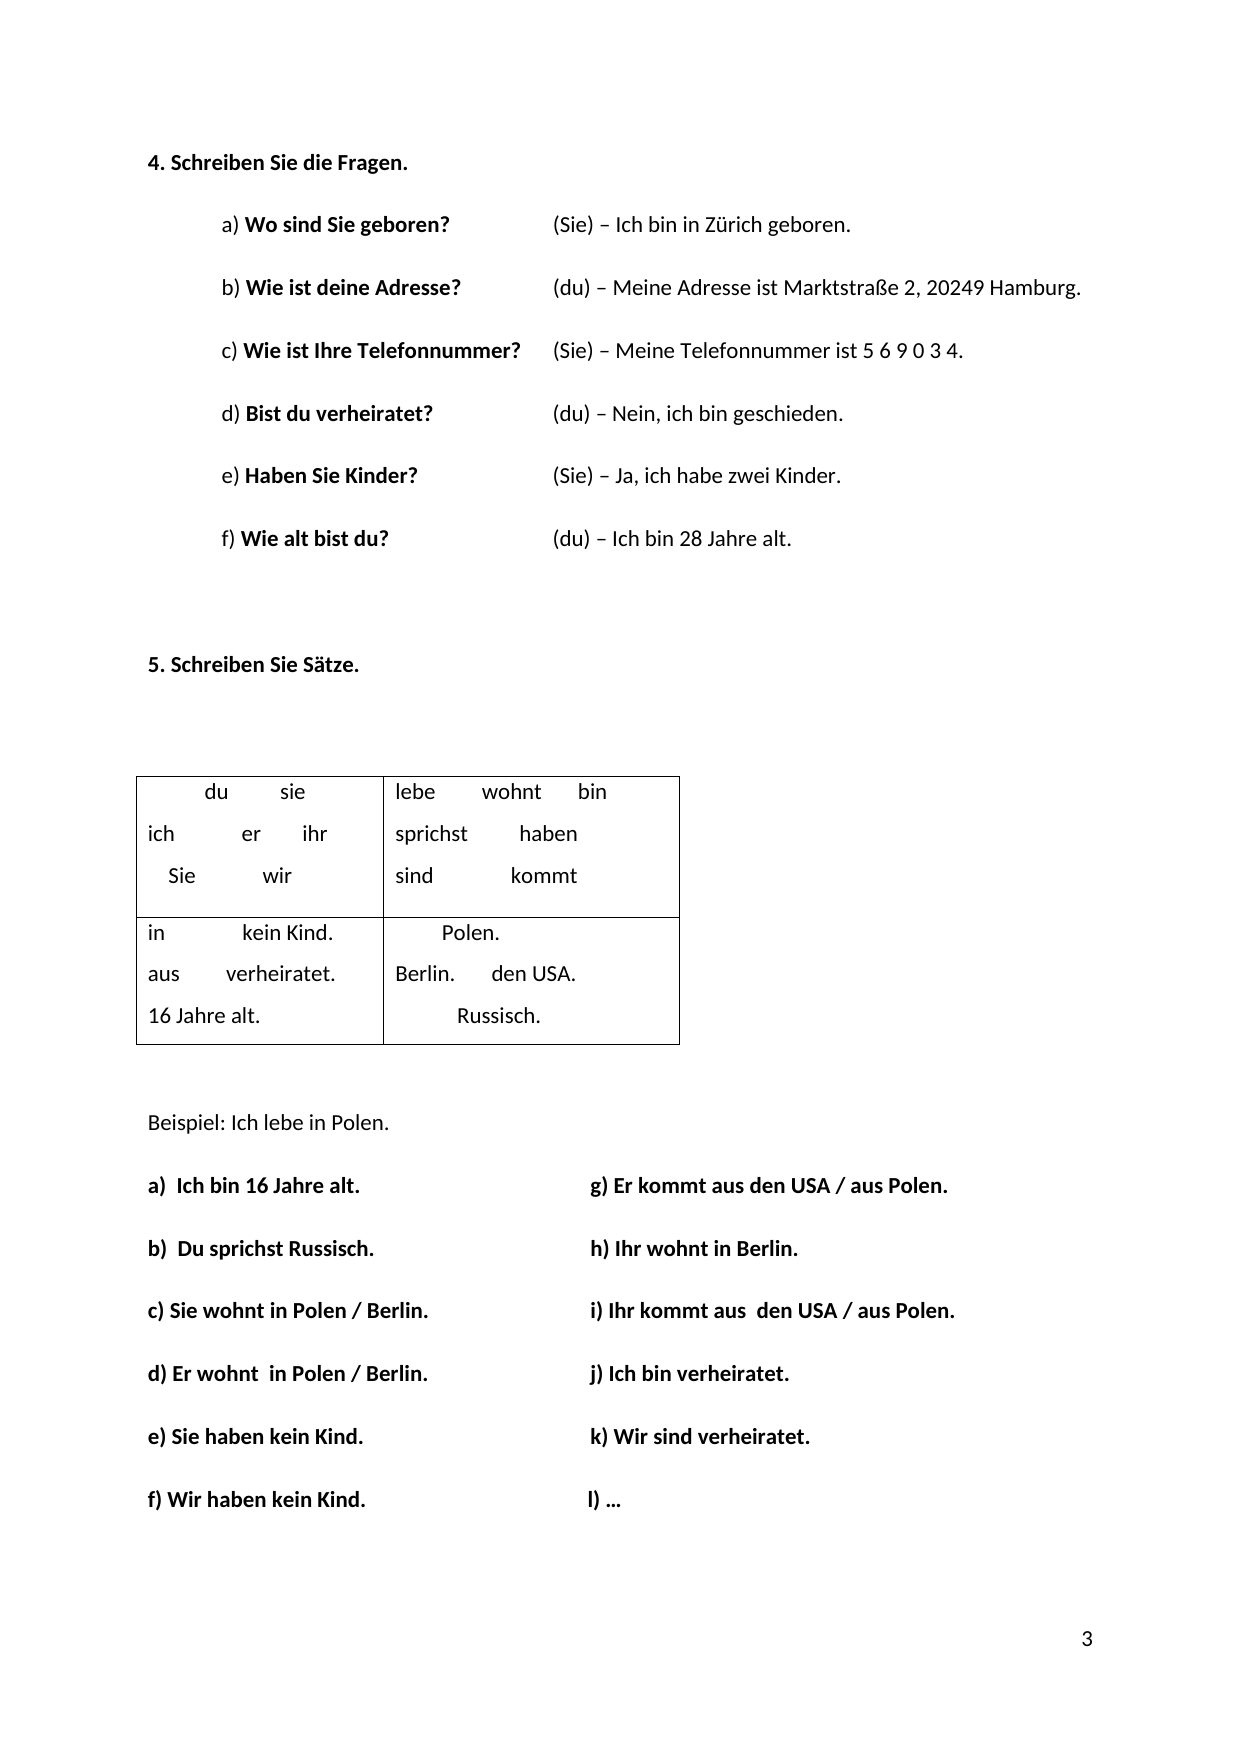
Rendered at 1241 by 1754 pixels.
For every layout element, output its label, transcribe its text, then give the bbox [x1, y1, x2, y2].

text a) Wo sind Sie geboren? (Sie) – Ich bin in Zürich geboren. [148, 210, 1093, 238]
table_header du sie ich er ihr Sie wir [137, 777, 383, 917]
table_header lebe wohnt bin sprichst haben sind kommt [384, 777, 679, 917]
text b) Wie ist deine Adresse? (du) – Meine Adresse ist Marktstraße 2, 20249 Hamburg. [148, 273, 1093, 301]
text d) Bist du verheiratet? (du) – Nein, ich bin geschieden. [148, 399, 1093, 427]
text f) Wir haben kein Kind. l) … [148, 1485, 1093, 1513]
text d) Er wohnt in Polen / Berlin. j) Ich bin verheiratet. [148, 1359, 1093, 1387]
text b) Du sprichst Russisch. h) Ihr wohnt in Berlin. [148, 1234, 1093, 1262]
text c) Wie ist Ihre Telefonnummer? (Sie) – Meine Telefonnummer ist 5 6 9 0 3 4. [148, 336, 1093, 364]
text c) Sie wohnt in Polen / Berlin. i) Ihr kommt aus den USA / aus Polen. [148, 1297, 1093, 1325]
text e) Sie haben kein Kind. k) Wir sind verheiratet. [148, 1422, 1093, 1450]
text 5. Schreiben Sie Sätze. [148, 650, 1093, 678]
table_cell in kein Kind. aus verheiratet. 16 Jahre alt. [137, 918, 383, 1044]
text Beispiel: Ich lebe in Polen. [148, 1108, 1093, 1136]
table_cell Polen. Berlin. den USA. Russisch. [384, 918, 679, 1044]
text e) Haben Sie Kinder? (Sie) – Ja, ich habe zwei Kinder. [148, 462, 1093, 490]
text a) Ich bin 16 Jahre alt. g) Er kommt aus den USA / aus Polen. [148, 1171, 1093, 1199]
text 4. Schreiben Sie die Fragen. [148, 148, 1093, 176]
text f) Wie alt bist du? (du) – Ich bin 28 Jahre alt. [148, 524, 1093, 552]
